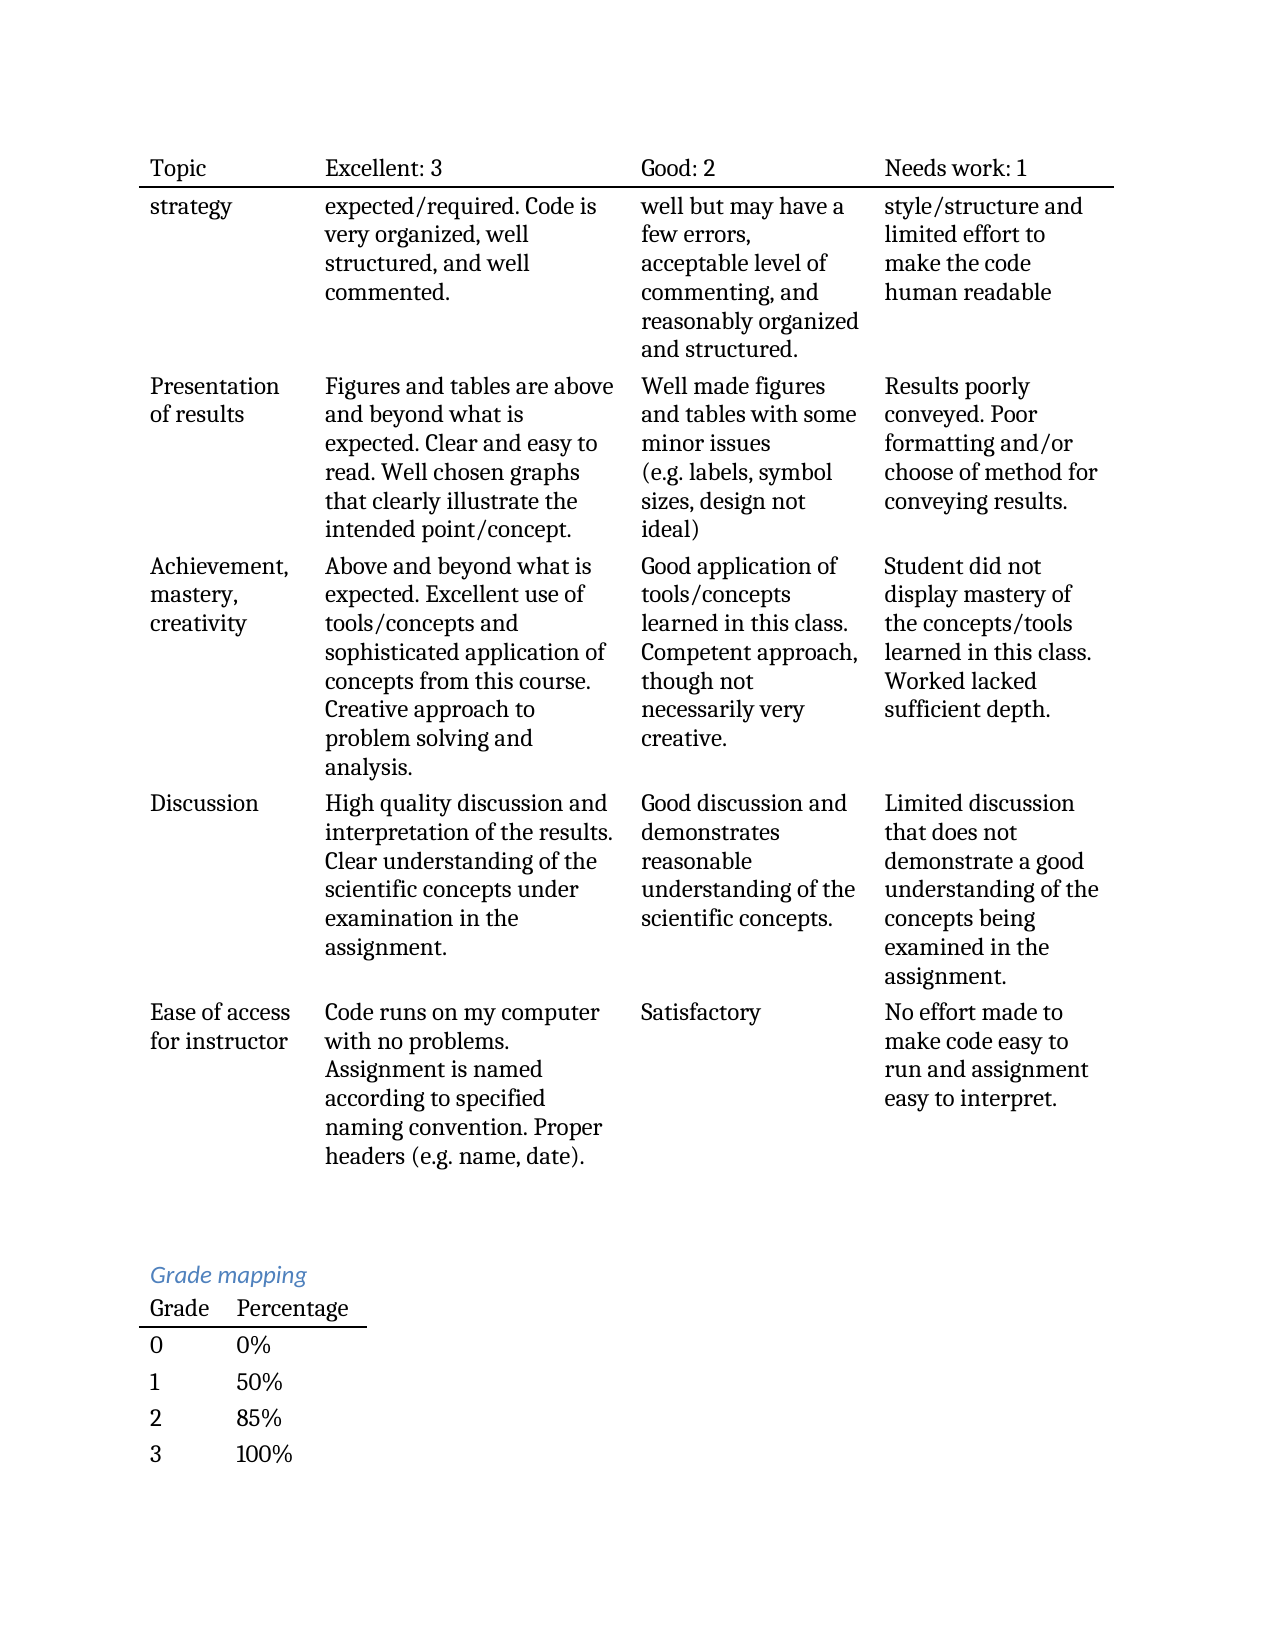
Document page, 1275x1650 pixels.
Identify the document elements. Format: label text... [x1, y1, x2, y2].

table_header Percentage [225, 1290, 367, 1326]
table_cell 3 [139, 1436, 225, 1473]
table_cell 100% [225, 1436, 367, 1473]
table_cell 0% [225, 1328, 367, 1364]
table_header Topic [139, 150, 313, 186]
table_cell Figures and tables are above and beyond what is expected. Clear and easy to read. Well chosen graphs that clearly illustrate the intended point/concept. [314, 368, 630, 548]
table_cell High quality discussion and interpretation of the results. Clear understanding of the scientific concepts under examination in the assignment. [314, 785, 630, 994]
table_cell Code style and strategy [139, 188, 313, 368]
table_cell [314, 188, 630, 368]
table_cell 2 [139, 1400, 225, 1436]
table_cell Limited discussion that does not demonstrate a good understanding of the concepts being examined in the assignment. [873, 785, 1114, 994]
table_cell 50% [225, 1364, 367, 1400]
table_cell 85% [225, 1400, 367, 1436]
table_cell Achievement, mastery, creativity [139, 548, 313, 785]
table_cell 1 [139, 1364, 225, 1400]
table_cell Well made figures and tables with some minor issues (e.g. labels, symbol sizes, design not ideal) [630, 368, 873, 548]
subtitle Grade mapping [150, 1259, 1125, 1290]
table_cell Code runs on my computer with no problems. Assignment is named according to specified naming convention. Proper headers (e.g. name, date). [314, 994, 630, 1174]
table_cell Satisfactory [630, 994, 873, 1174]
table_header Needs work: 1 [873, 150, 1114, 186]
table_header Good: 2 [630, 150, 873, 186]
table_cell Ease of access for instructor [139, 994, 313, 1174]
table_cell Student did not display mastery of the concepts/tools learned in this class. Worked lacked sufficient depth. [873, 548, 1114, 785]
table_cell No effort made to make code easy to run and assignment easy to interpret. [873, 994, 1114, 1174]
table_cell Results poorly conveyed. Poor formatting and/or choose of method for conveying results. [873, 368, 1114, 548]
table_cell 0 [139, 1328, 225, 1364]
table_cell Good discussion and demonstrates reasonable understanding of the scientific concepts. [630, 785, 873, 994]
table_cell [873, 188, 1114, 368]
table_cell Good application of tools/concepts learned in this class. Competent approach, though not necessarily very creative. [630, 548, 873, 785]
table_cell Above and beyond what is expected. Excellent use of tools/concepts and sophisticated application of concepts from this course. Creative approach to problem solving and analysis. [314, 548, 630, 785]
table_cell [630, 188, 873, 368]
table_header Grade [139, 1290, 225, 1326]
table_cell Presentation of results [139, 368, 313, 548]
table_cell Discussion [139, 785, 313, 994]
table_header Excellent: 3 [314, 150, 630, 186]
